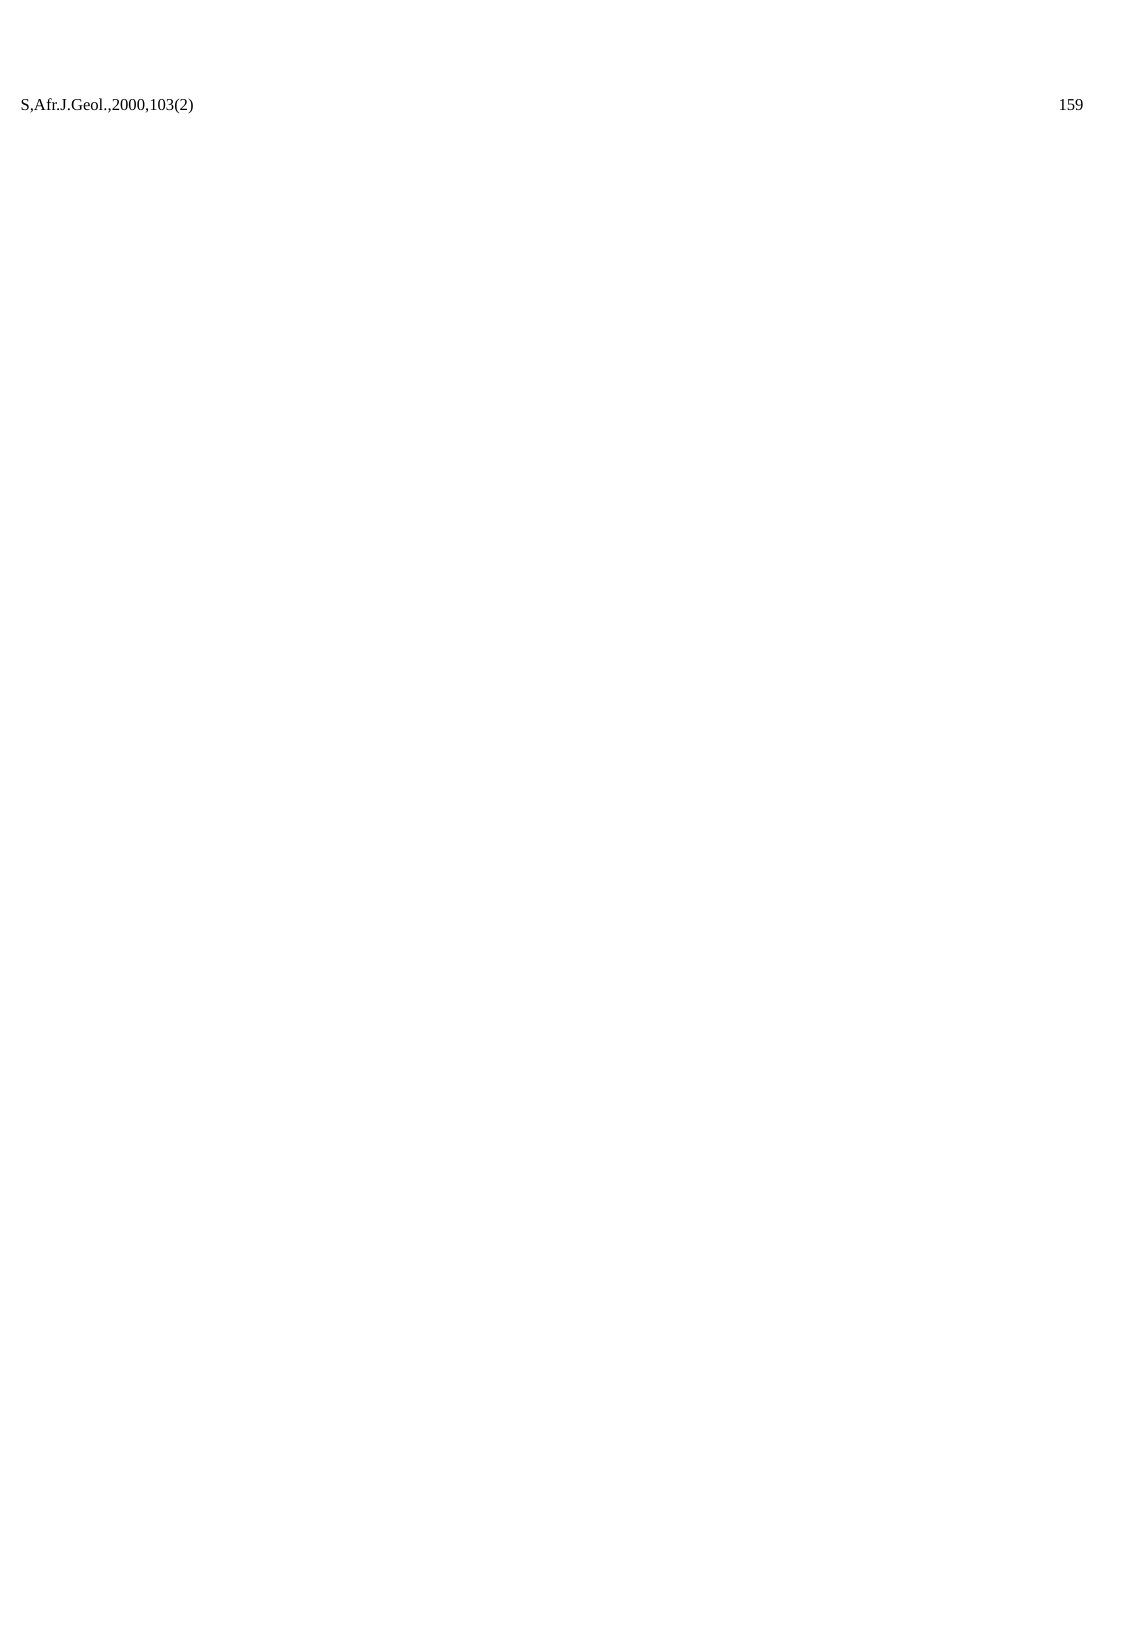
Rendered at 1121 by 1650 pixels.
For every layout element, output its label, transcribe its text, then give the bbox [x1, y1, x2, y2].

text S,Afr.J.Geol.,2000,103(2) 159 [6, 95, 1083, 114]
